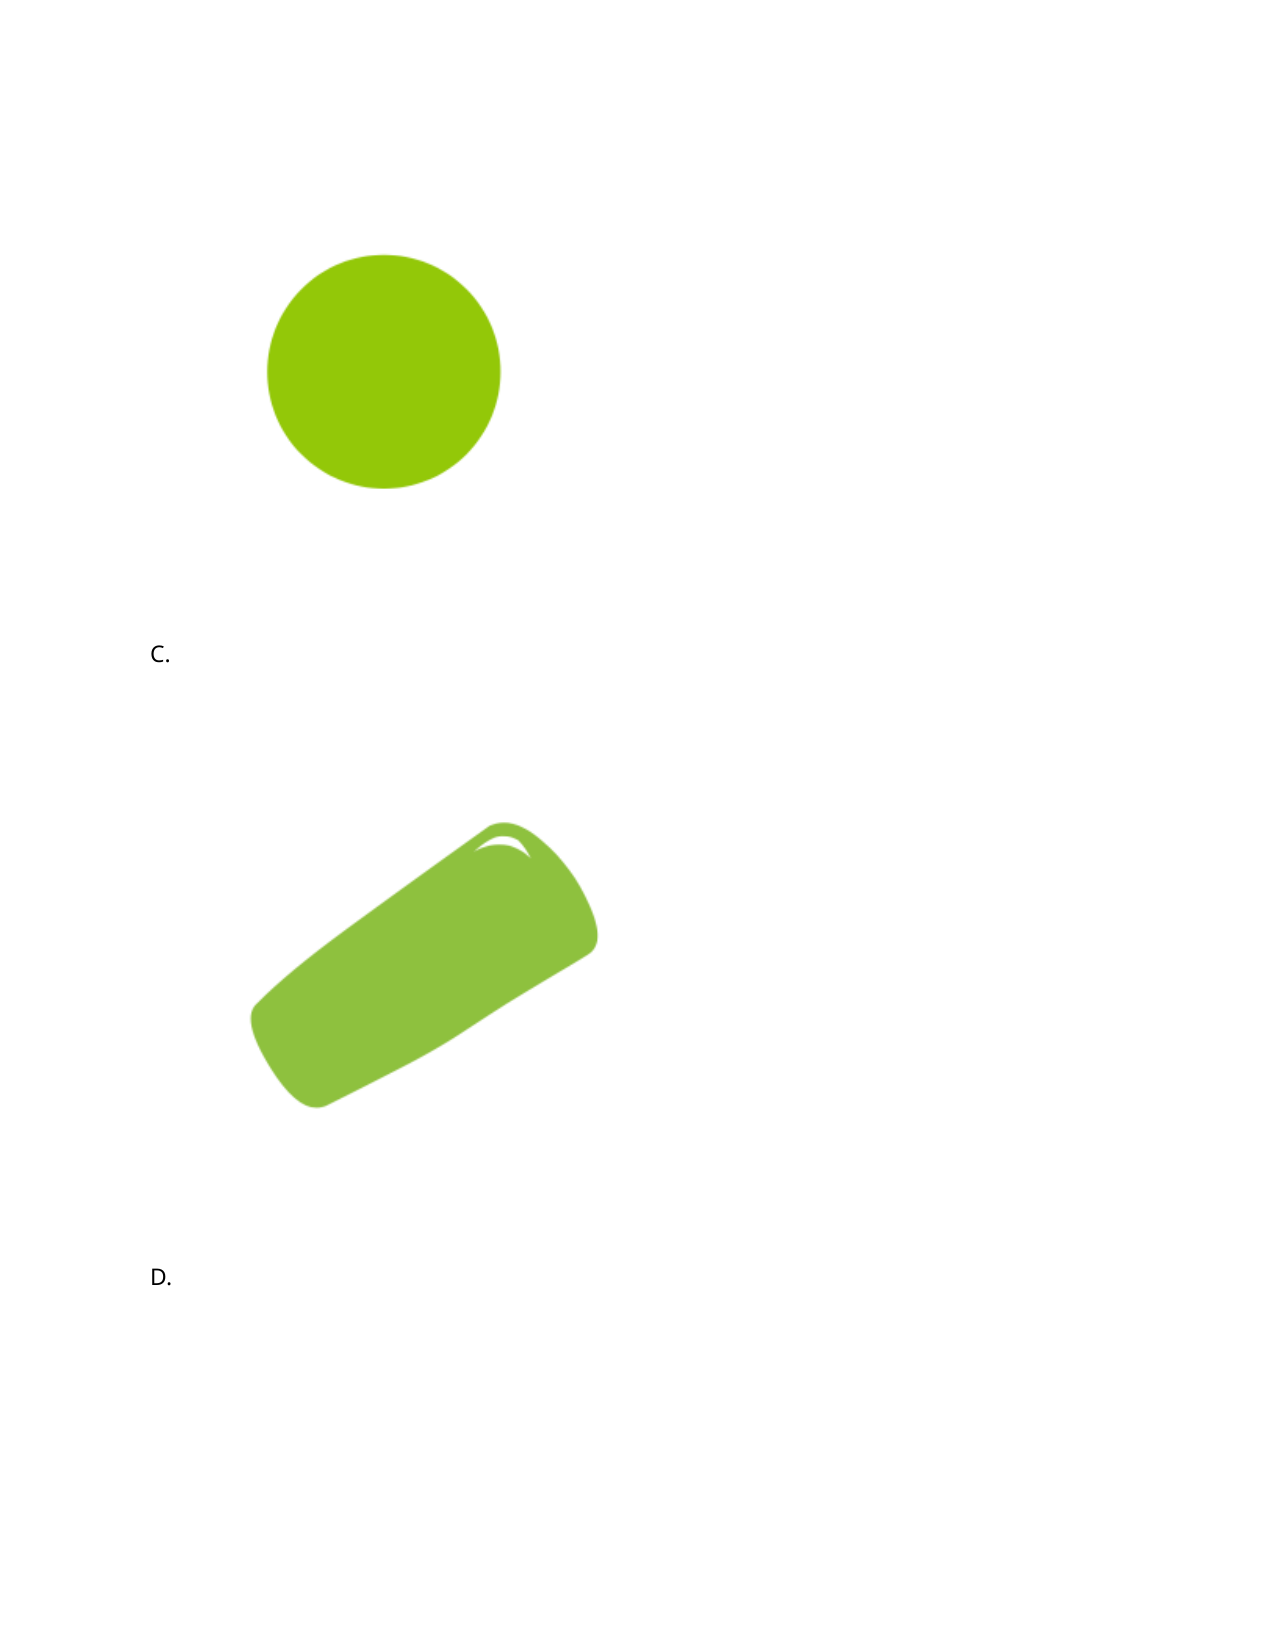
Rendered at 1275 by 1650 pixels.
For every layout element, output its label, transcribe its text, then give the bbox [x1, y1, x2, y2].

picture [150, 688, 704, 1242]
text D. [150, 1261, 1125, 1292]
picture [150, 150, 619, 619]
text C. [150, 638, 1125, 669]
